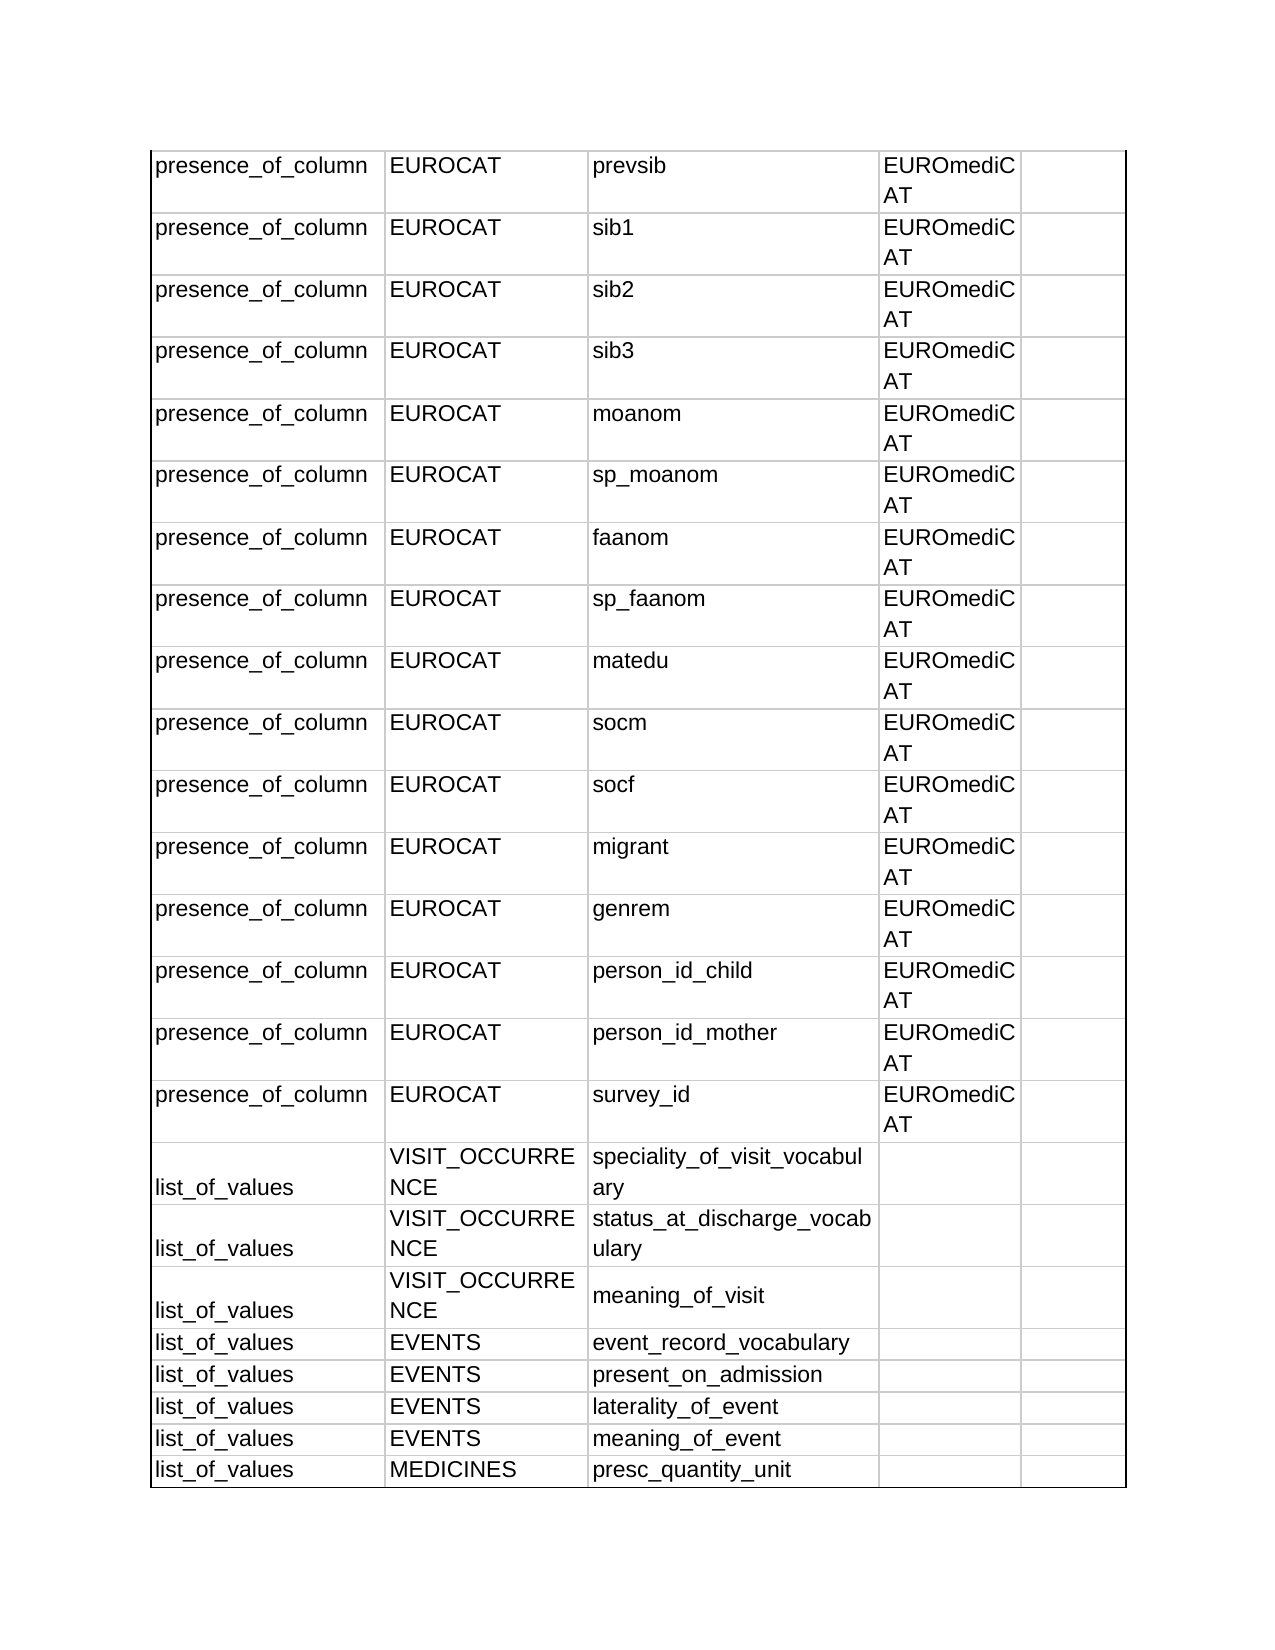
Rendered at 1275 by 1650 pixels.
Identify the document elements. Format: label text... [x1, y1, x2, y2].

table_cell EUROmediCAT [880, 586, 1020, 646]
table_cell EUROCAT [386, 152, 587, 212]
table_cell [1022, 1267, 1125, 1328]
table_cell EUROCAT [386, 338, 587, 398]
table_cell [880, 1205, 1020, 1266]
table_cell faanom [589, 523, 878, 584]
table_cell [1022, 152, 1125, 212]
table_cell [1022, 1019, 1125, 1080]
table_cell presence_of_column [152, 1019, 384, 1080]
table_cell presence_of_column [152, 771, 384, 832]
table_cell list_of_values [152, 1425, 384, 1455]
table_cell EUROmediCAT [880, 647, 1020, 708]
table_cell presence_of_column [152, 895, 384, 956]
table_cell presence_of_column [152, 152, 384, 212]
table_cell presence_of_column [152, 276, 384, 336]
table_cell EUROCAT [386, 462, 587, 522]
table_cell EUROCAT [386, 710, 587, 770]
table_cell EUROCAT [386, 400, 587, 460]
table_cell socm [589, 710, 878, 770]
table_cell EUROCAT [386, 523, 587, 584]
table_cell survey_id [589, 1081, 878, 1142]
table_cell [1022, 1361, 1125, 1391]
table_cell meaning_of_event [589, 1425, 878, 1455]
table_cell [1022, 1393, 1125, 1423]
table_cell EVENTS [386, 1393, 587, 1423]
table_cell [1022, 586, 1125, 646]
table_cell [880, 1393, 1020, 1423]
table_cell matedu [589, 647, 878, 708]
table_cell list_of_values [152, 1456, 384, 1486]
table_cell EUROCAT [386, 276, 587, 336]
table_cell [880, 1456, 1020, 1486]
table_cell EUROCAT [386, 833, 587, 894]
table_cell presence_of_column [152, 586, 384, 646]
table_cell VISIT_OCCURRENCE [386, 1267, 587, 1328]
table_cell list_of_values [152, 1393, 384, 1423]
table_cell socf [589, 771, 878, 832]
table_cell EUROCAT [386, 895, 587, 956]
table_cell [1022, 1081, 1125, 1142]
table_cell sib3 [589, 338, 878, 398]
table_cell event_record_vocabulary [589, 1329, 878, 1359]
table_cell EUROCAT [386, 586, 587, 646]
table_cell [880, 1267, 1020, 1328]
table_cell EUROmediCAT [880, 710, 1020, 770]
table_cell [1022, 338, 1125, 398]
table_cell EUROmediCAT [880, 523, 1020, 584]
table_cell migrant [589, 833, 878, 894]
table_cell [880, 1143, 1020, 1204]
table_cell EUROmediCAT [880, 152, 1020, 212]
table_cell EUROmediCAT [880, 833, 1020, 894]
table_cell presence_of_column [152, 957, 384, 1018]
table_cell list_of_values [152, 1361, 384, 1391]
table_cell sp_moanom [589, 462, 878, 522]
table_cell EUROmediCAT [880, 1019, 1020, 1080]
table_cell [1022, 1143, 1125, 1204]
table_cell EUROCAT [386, 214, 587, 274]
table_cell EUROmediCAT [880, 957, 1020, 1018]
table_cell EUROCAT [386, 771, 587, 832]
table_cell EVENTS [386, 1425, 587, 1455]
table_cell status_at_discharge_vocabulary [589, 1205, 878, 1266]
table_cell person_id_child [589, 957, 878, 1018]
table_cell laterality_of_event [589, 1393, 878, 1423]
table_cell sib1 [589, 214, 878, 274]
table_cell list_of_values [152, 1329, 384, 1359]
table_cell speciality_of_visit_vocabulary [589, 1143, 878, 1204]
table_cell moanom [589, 400, 878, 460]
table_cell [880, 1361, 1020, 1391]
table_cell [1022, 1205, 1125, 1266]
table_cell person_id_mother [589, 1019, 878, 1080]
table_cell EUROmediCAT [880, 462, 1020, 522]
table_cell EUROCAT [386, 1019, 587, 1080]
table_cell [1022, 400, 1125, 460]
table_cell [1022, 771, 1125, 832]
table_cell prevsib [589, 152, 878, 212]
table_cell VISIT_OCCURRENCE [386, 1143, 587, 1204]
table_cell meaning_of_visit [589, 1267, 878, 1328]
table_cell presc_quantity_unit [589, 1456, 878, 1486]
table_cell presence_of_column [152, 338, 384, 398]
table_cell presence_of_column [152, 214, 384, 274]
table_cell EVENTS [386, 1361, 587, 1391]
table_cell [880, 1329, 1020, 1359]
table_cell [1022, 1329, 1125, 1359]
table_cell EUROmediCAT [880, 895, 1020, 956]
table_cell list_of_values [152, 1143, 384, 1204]
table_cell presence_of_column [152, 833, 384, 894]
table_cell [1022, 710, 1125, 770]
table_cell EUROCAT [386, 647, 587, 708]
table_cell EUROCAT [386, 957, 587, 1018]
table_cell sib2 [589, 276, 878, 336]
table_cell VISIT_OCCURRENCE [386, 1205, 587, 1266]
table_cell EUROmediCAT [880, 338, 1020, 398]
table_cell [1022, 523, 1125, 584]
table_cell [1022, 957, 1125, 1018]
table_cell EVENTS [386, 1329, 587, 1359]
table_cell [1022, 833, 1125, 894]
table_cell presence_of_column [152, 400, 384, 460]
table_cell presence_of_column [152, 710, 384, 770]
table_cell EUROmediCAT [880, 214, 1020, 274]
table_cell [1022, 214, 1125, 274]
table_cell [1022, 647, 1125, 708]
table_cell presence_of_column [152, 647, 384, 708]
table_cell list_of_values [152, 1267, 384, 1328]
table_cell MEDICINES [386, 1456, 587, 1486]
table_cell presence_of_column [152, 1081, 384, 1142]
table_cell EUROmediCAT [880, 1081, 1020, 1142]
table_cell genrem [589, 895, 878, 956]
table_cell EUROmediCAT [880, 276, 1020, 336]
table_cell list_of_values [152, 1205, 384, 1266]
table_cell [1022, 1425, 1125, 1455]
table_cell EUROCAT [386, 1081, 587, 1142]
table_cell EUROmediCAT [880, 771, 1020, 832]
table_cell [1022, 276, 1125, 336]
table_cell presence_of_column [152, 523, 384, 584]
table_cell sp_faanom [589, 586, 878, 646]
table_cell [1022, 895, 1125, 956]
table_cell [1022, 1456, 1125, 1486]
table_cell presence_of_column [152, 462, 384, 522]
table_cell [880, 1425, 1020, 1455]
table_cell present_on_admission [589, 1361, 878, 1391]
table_cell [1022, 462, 1125, 522]
table_cell EUROmediCAT [880, 400, 1020, 460]
